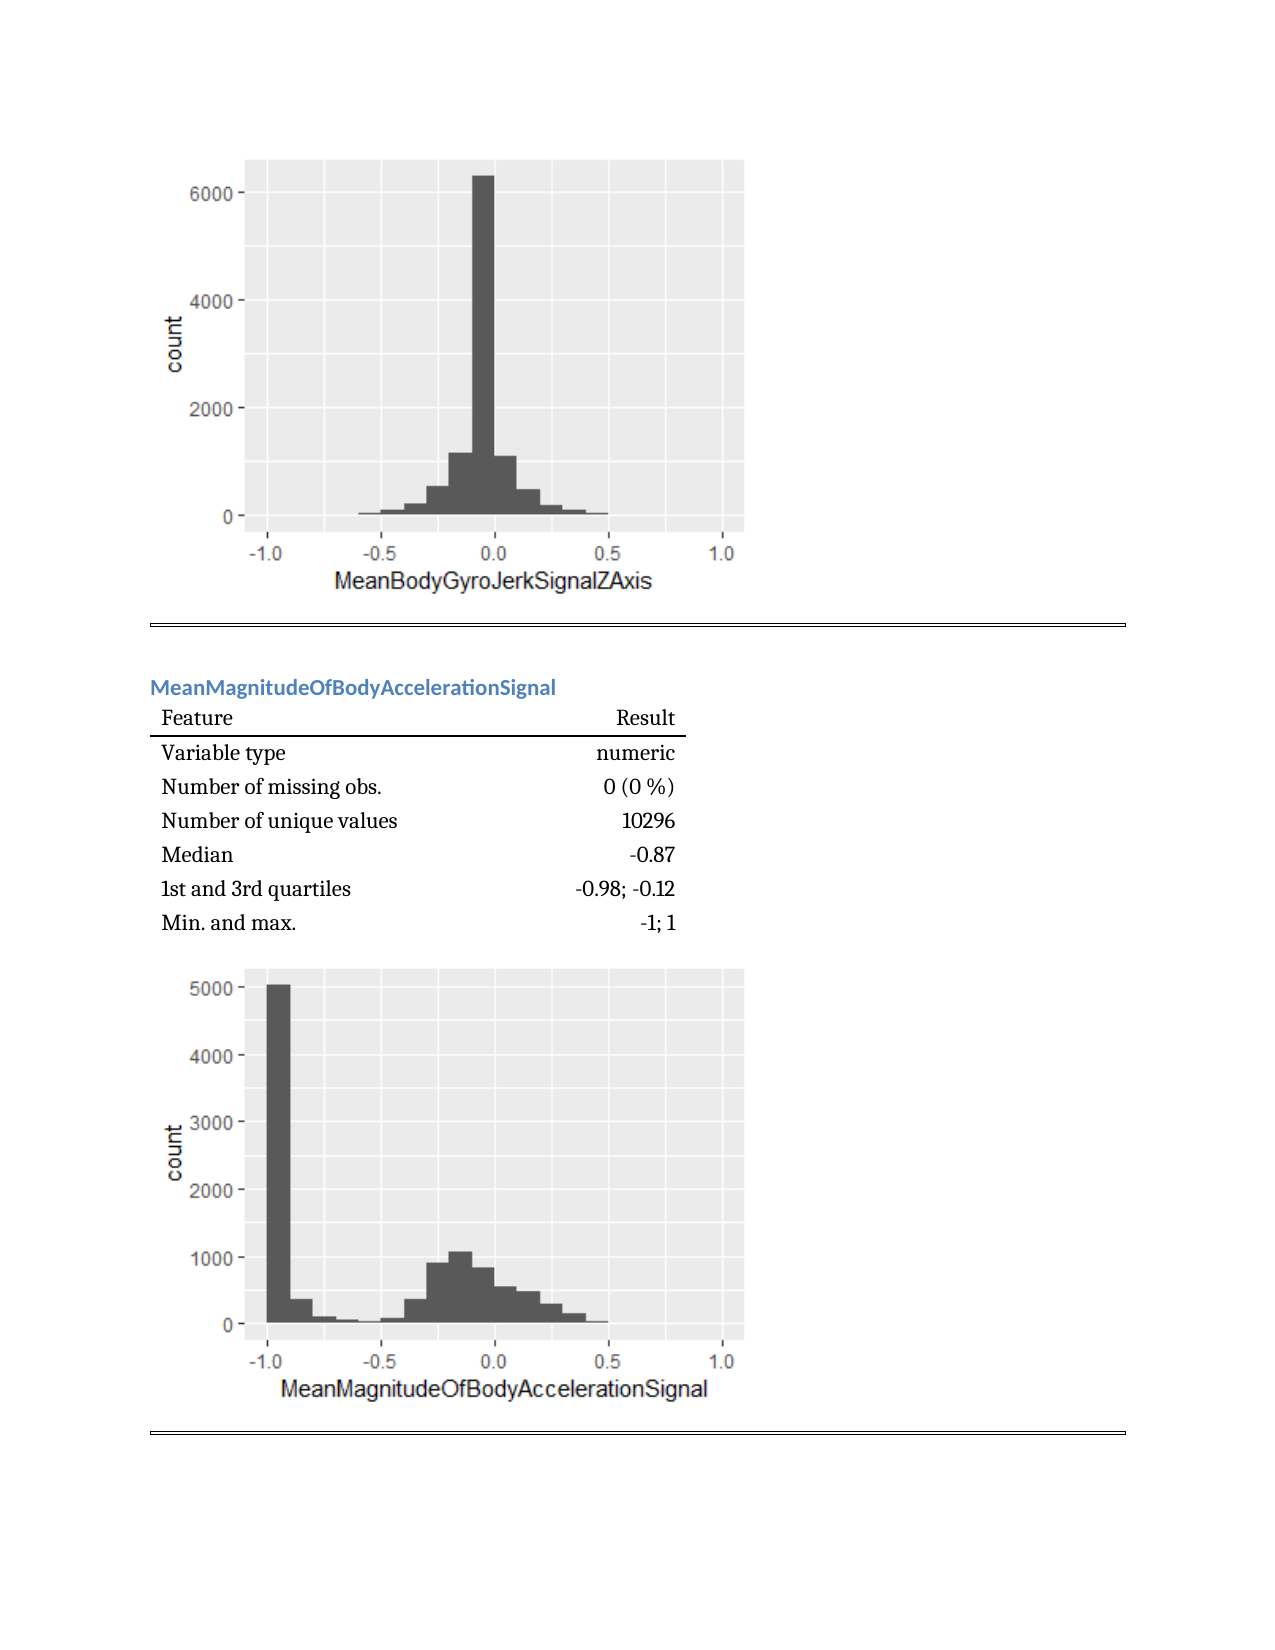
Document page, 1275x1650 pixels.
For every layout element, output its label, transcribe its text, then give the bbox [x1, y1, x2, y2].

table_cell -0.87 [507, 838, 686, 872]
picture [150, 958, 757, 1413]
table_cell 1st and 3rd quartiles [150, 872, 507, 906]
table_cell numeric [507, 737, 686, 770]
table_header Result [507, 701, 686, 735]
table_cell 0 (0 %) [507, 770, 686, 804]
picture [150, 150, 757, 605]
table_header Feature [150, 701, 507, 735]
table_cell Min. and max. [150, 906, 507, 939]
table_cell -0.98; -0.12 [507, 872, 686, 906]
table_cell Variable type [150, 737, 507, 770]
table_cell 10296 [507, 804, 686, 838]
table_cell Number of unique values [150, 804, 507, 838]
subtitle MeanMagnitudeOfBodyAccelerationSignal [150, 673, 1125, 701]
table_cell Median [150, 838, 507, 872]
table_cell -1; 1 [507, 906, 686, 939]
table_cell Number of missing obs. [150, 770, 507, 804]
